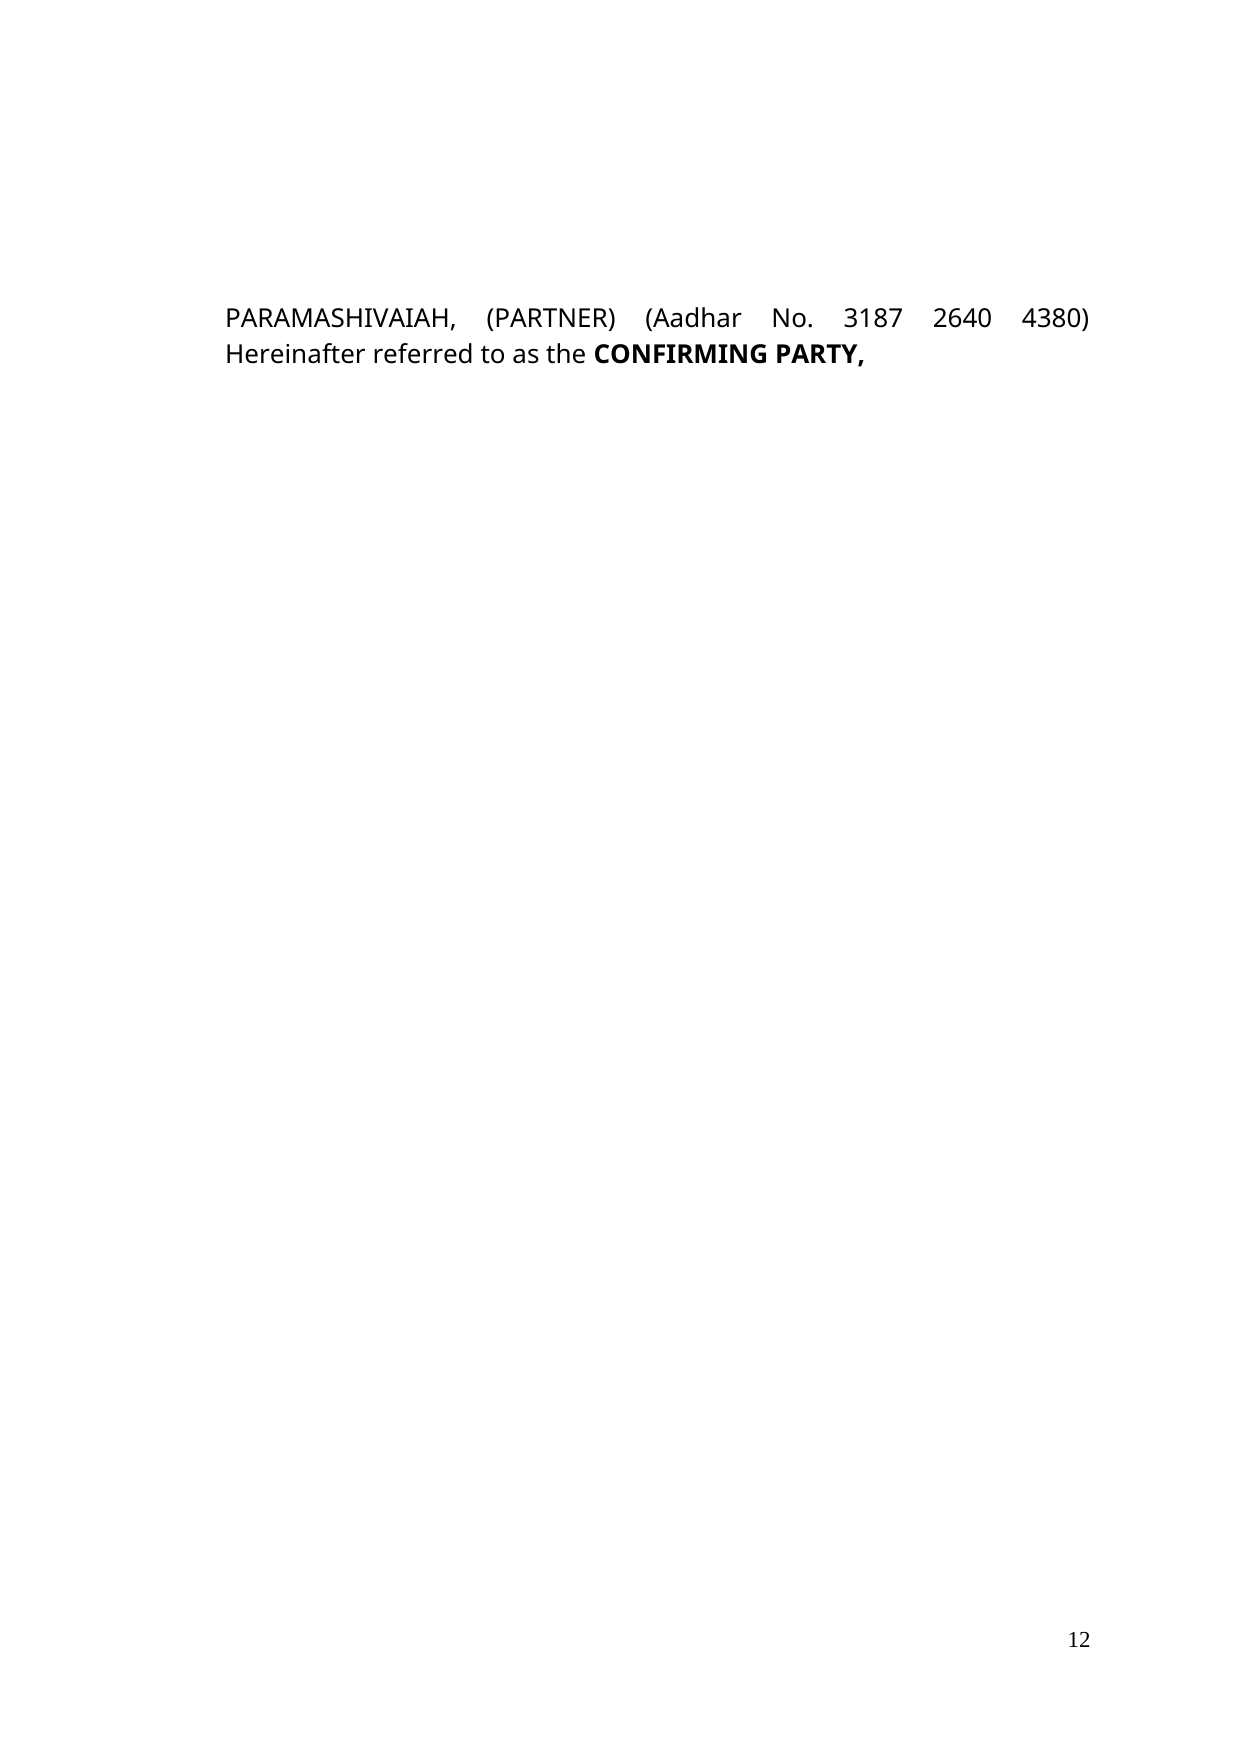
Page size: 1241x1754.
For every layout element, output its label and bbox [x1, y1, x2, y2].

list [225, 300, 1090, 371]
